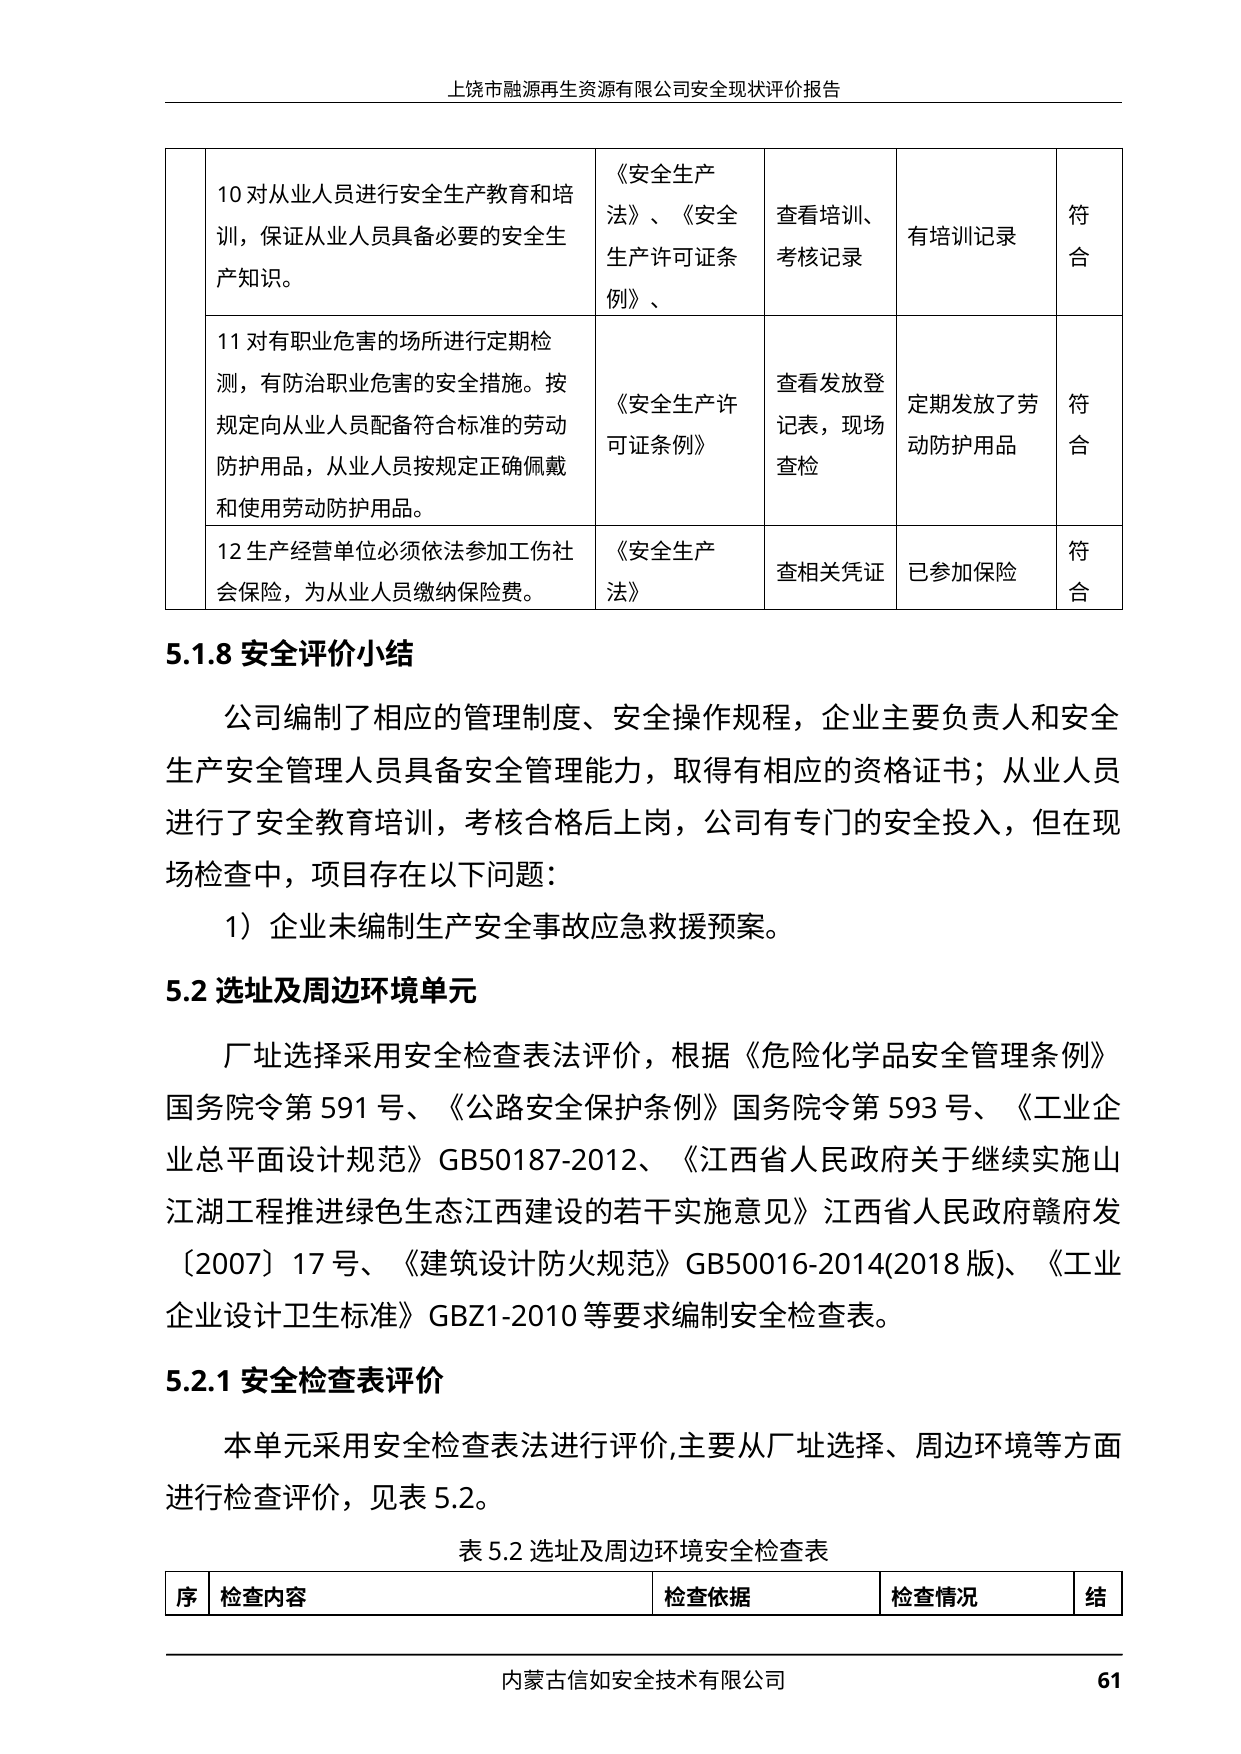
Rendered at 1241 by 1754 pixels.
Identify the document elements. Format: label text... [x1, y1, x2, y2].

table_header 结果 [1075, 1572, 1121, 1614]
table_cell 《安全生产许可证条例》 [596, 316, 764, 525]
text 5.2.1 安全检查表评价 [165, 1350, 1122, 1402]
table_cell 符合 [1057, 316, 1122, 525]
table_cell 已参加保险 [897, 526, 1056, 609]
text 厂址选择采用安全检查表法评价，根据《危险化学品安全管理条例》国务院令第591号、《公路安全保护条例》国务院令第593号、《工业企业总平面设计规范》GB50187-2012、《江西省人民政府关于继续实施山江湖工程推进绿色生态江西建设的若干实施意见》江西省人民政府赣府发〔2007〕17号、《建筑设计防火规范》GB50016-2014(2018版)、《工业企业设计卫生标准》GBZ1-2010等要求编制安全检查表。 [165, 1025, 1122, 1337]
table_cell 《安全生产法》、《安全生产许可证条例》、 [596, 149, 764, 315]
text 公司编制了相应的管理制度、安全操作规程，企业主要负责人和安全生产安全管理人员具备安全管理能力，取得有相应的资格证书；从业人员进行了安全教育培训，考核合格后上岗，公司有专门的安全投入，但在现场检查中，项目存在以下问题： [165, 687, 1122, 896]
table_cell 12生产经营单位必须依法参加工伤社会保险，为从业人员缴纳保险费。 [206, 526, 595, 609]
table_header 检查依据 [653, 1572, 879, 1614]
table_header 检查内容 [210, 1572, 652, 1614]
text 安全评价小结 [165, 623, 1122, 675]
text 5.2 选址及周边环境单元 [165, 960, 1122, 1012]
text 本单元采用安全检查表法进行评价,主要从厂址选择、周边环境等方面进行检查评价，见表5.2。 [165, 1414, 1122, 1518]
text 1）企业未编制生产安全事故应急救援预案。 [165, 896, 1122, 948]
table_header 序号 [166, 1572, 208, 1614]
table_cell 符合 [1057, 526, 1122, 609]
text 表5.2 选址及周边环境安全检查表 [165, 1518, 1122, 1571]
table_cell 10对从业人员进行安全生产教育和培训，保证从业人员具备必要的安全生产知识。 [206, 149, 595, 315]
table_cell 有培训记录 [897, 149, 1056, 315]
table_cell 查看发放登记表，现场查检 [765, 316, 896, 525]
table_cell 查看培训、考核记录 [765, 149, 896, 315]
table_cell 11对有职业危害的场所进行定期检测，有防治职业危害的安全措施。按规定向从业人员配备符合标准的劳动防护用品，从业人员按规定正确佩戴和使用劳动防护用品。 [206, 316, 595, 525]
table_cell 定期发放了劳动防护用品 [897, 316, 1056, 525]
table_cell 符合 [1057, 149, 1122, 315]
table_cell 查相关凭证 [765, 526, 896, 609]
table_header 检查情况 [881, 1572, 1073, 1614]
table_cell 《安全生产法》 [596, 526, 764, 609]
